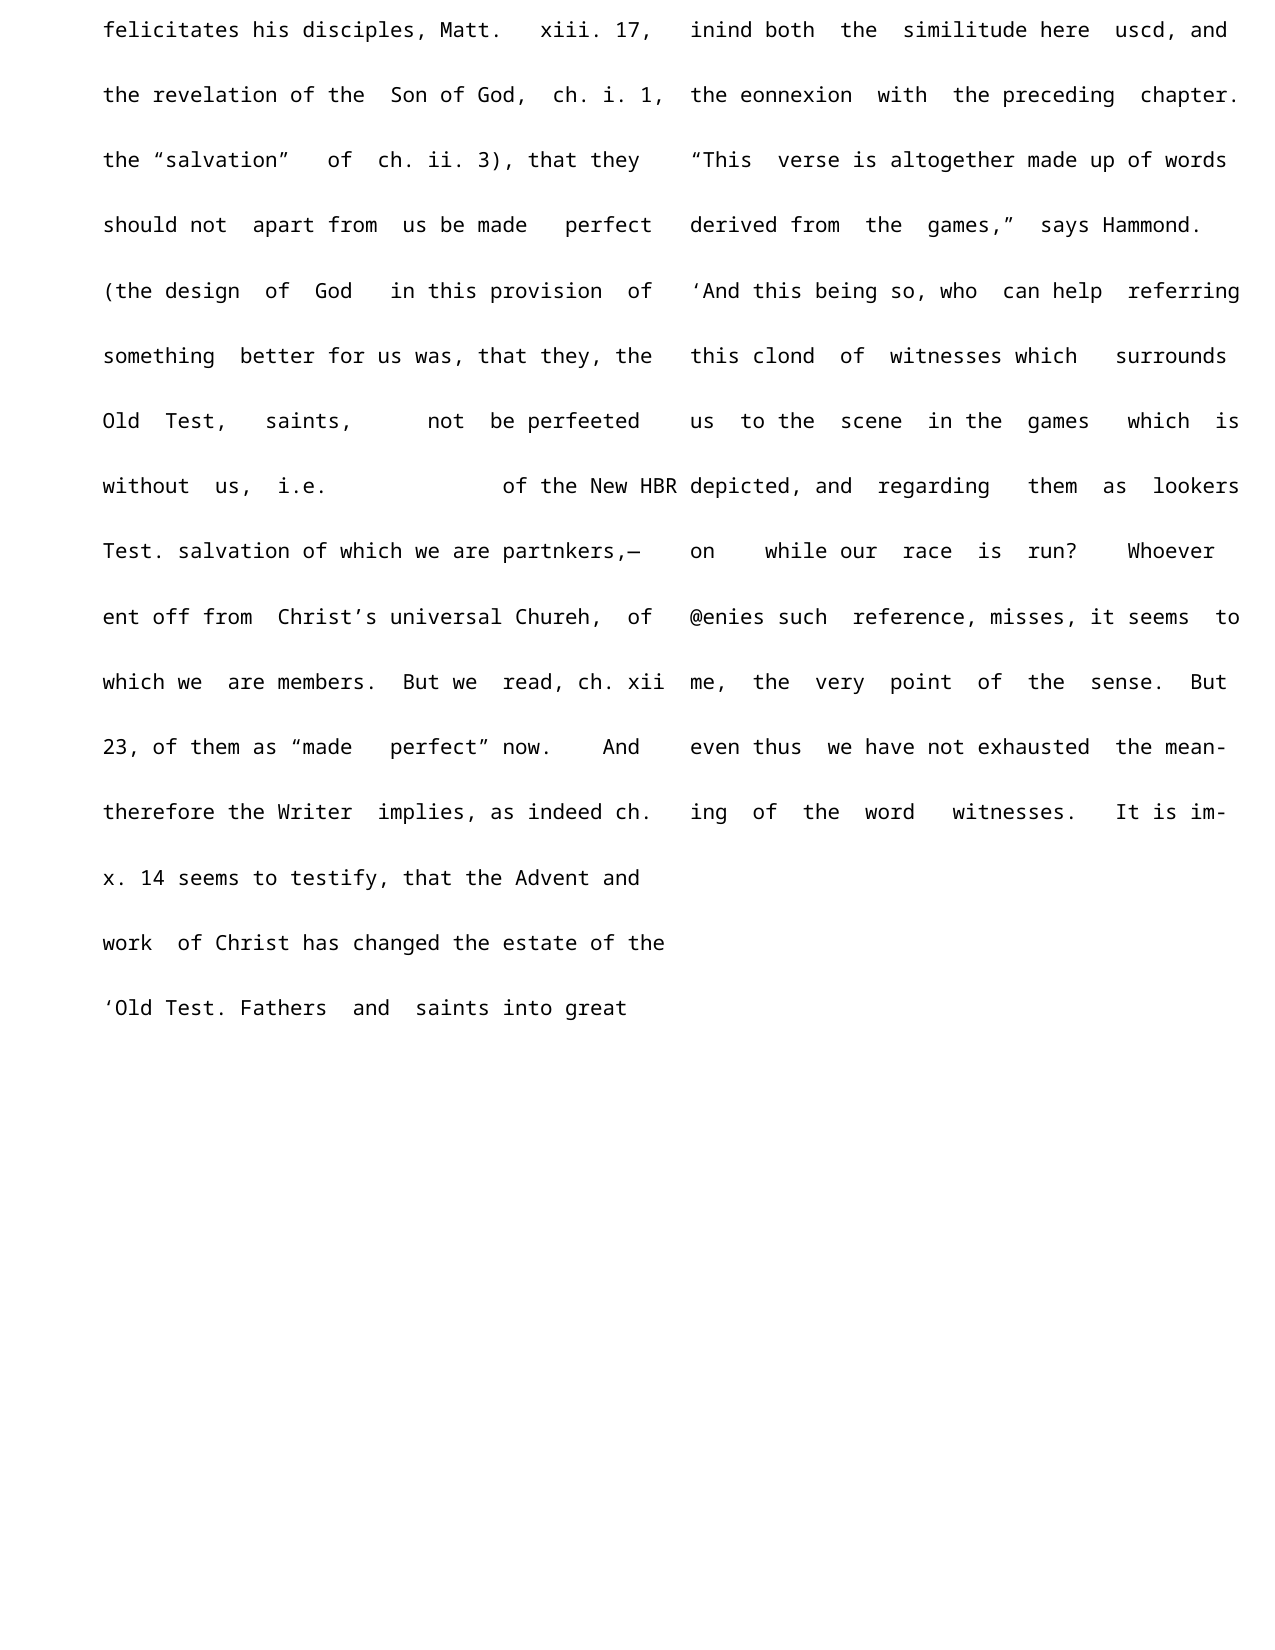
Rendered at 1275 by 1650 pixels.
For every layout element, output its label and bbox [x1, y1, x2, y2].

text [15, 15, 1260, 1149]
